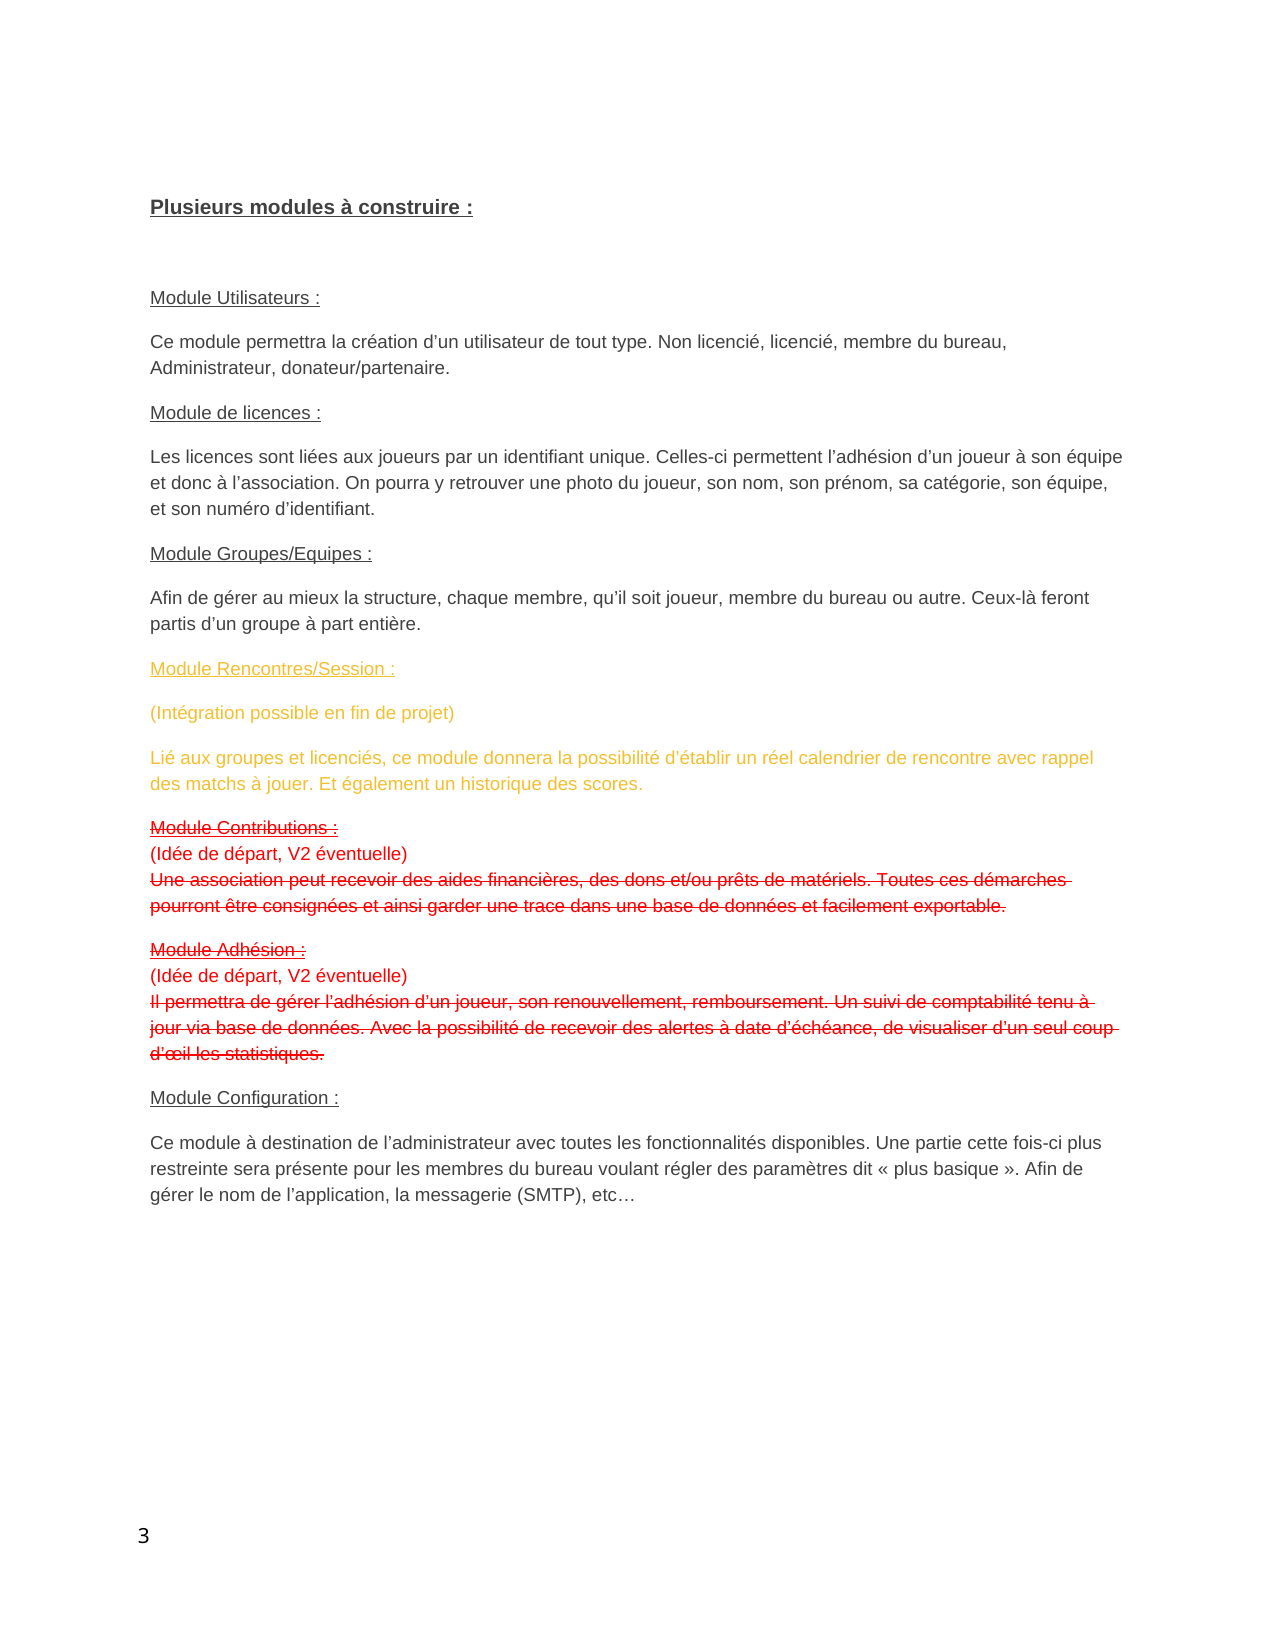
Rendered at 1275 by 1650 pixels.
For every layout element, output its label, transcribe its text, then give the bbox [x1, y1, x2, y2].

text Afin de gérer au mieux la structure, chaque membre, qu’il soit joueur, membre du bureau ou autre. Ceux-là feront partis d’un groupe à part entière. [150, 587, 1125, 634]
text Module Configuration : [150, 1087, 1125, 1109]
text Ce module permettra la création d’un utilisateur de tout type. Non licencié, licencié, membre du bureau, Administrateur, donateur/partenaire. [150, 331, 1125, 379]
text Les licences sont liées aux joueurs par un identifiant unique. Celles-ci permettent l’adhésion d’un joueur à son équipe et donc à l’association. On pourra y retrouver une photo du joueur, son nom, son prénom, sa catégorie, son équipe, et son numéro d’identifiant. [150, 446, 1125, 519]
text Module Adhésion : [150, 939, 1125, 961]
text Une association peut recevoir des aides financières, des dons et/ou prêts de matériels. Toutes ces démarches pourront être consignées et ainsi garder une trace dans une base de données et facilement exportable. [150, 869, 1125, 916]
text Plusieurs modules à construire : [150, 194, 1125, 218]
text Module Utilisateurs : [150, 287, 1125, 308]
text Module Rencontres/Session : [150, 657, 1125, 679]
text Ce module à destination de l’administrateur avec toutes les fonctionnalités disponibles. Une partie cette fois-ci plus restreinte sera présente pour les membres du bureau voulant régler des paramètres dit « plus basique ». Afin de gérer le nom de l’application, la messagerie (SMTP), etc… [150, 1132, 1125, 1205]
text Il permettra de gérer l’adhésion d’un joueur, son renouvellement, remboursement. Un suivi de comptabilité tenu à jour via base de données. Avec la possibilité de recevoir des alertes à date d’échéance, de visualiser d’un seul coup d’œil les statistiques. [150, 991, 1125, 1064]
text Module Groupes/Equipes : [150, 542, 1125, 564]
text Module de licences : [150, 402, 1125, 423]
text Module Contributions : [150, 817, 1125, 839]
text (Idée de départ, V2 éventuelle) [150, 843, 1125, 864]
text Lié aux groupes et licenciés, ce module donnera la possibilité d’établir un réel calendrier de rencontre avec rappel des matchs à jouer. Et également un historique des scores. [150, 747, 1125, 794]
text (Idée de départ, V2 éventuelle) [150, 965, 1125, 987]
text (Intégration possible en fin de projet) [150, 702, 1125, 724]
